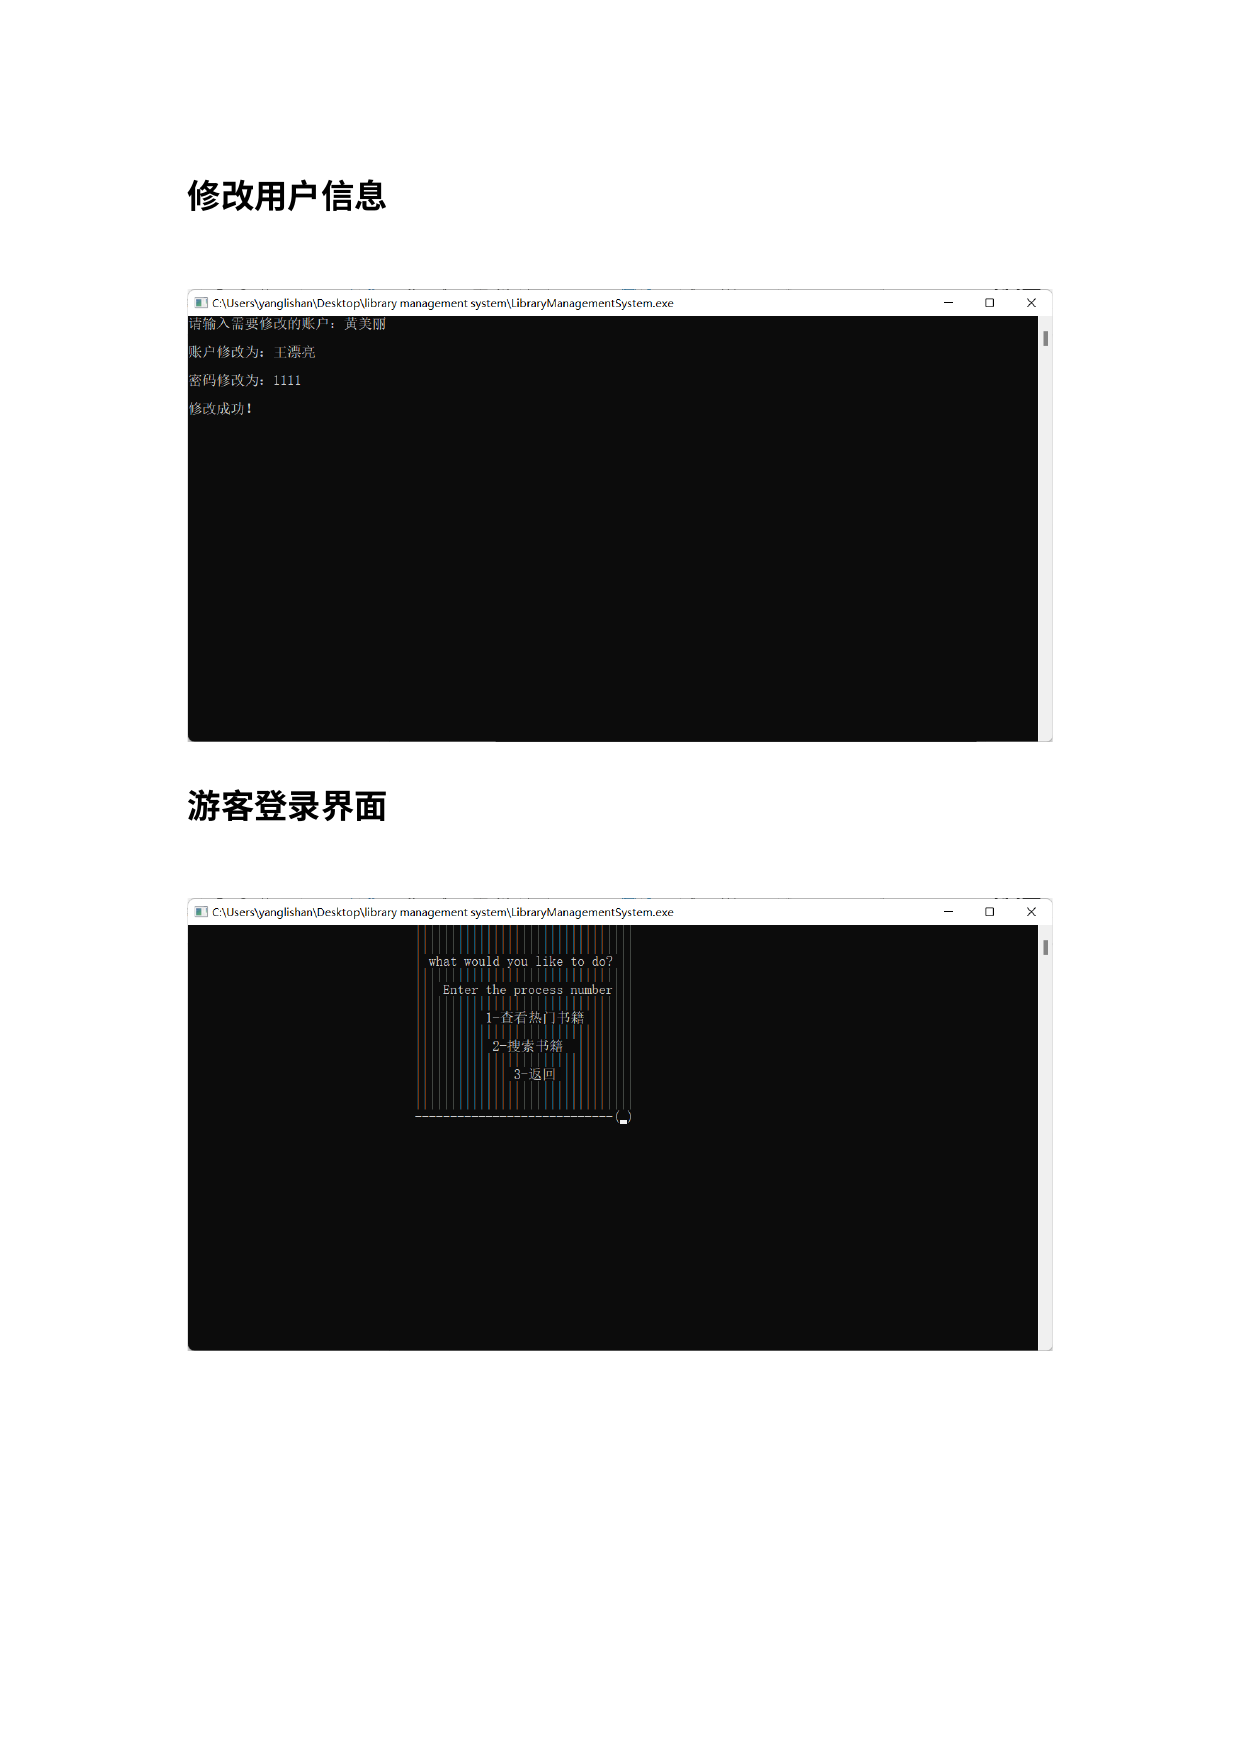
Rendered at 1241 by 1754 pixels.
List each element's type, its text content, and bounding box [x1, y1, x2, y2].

picture [187, 289, 1053, 742]
subtitle 游客登录界面 [187, 771, 1053, 836]
picture [187, 898, 1053, 1351]
subtitle 修改用户信息 [187, 162, 1053, 227]
